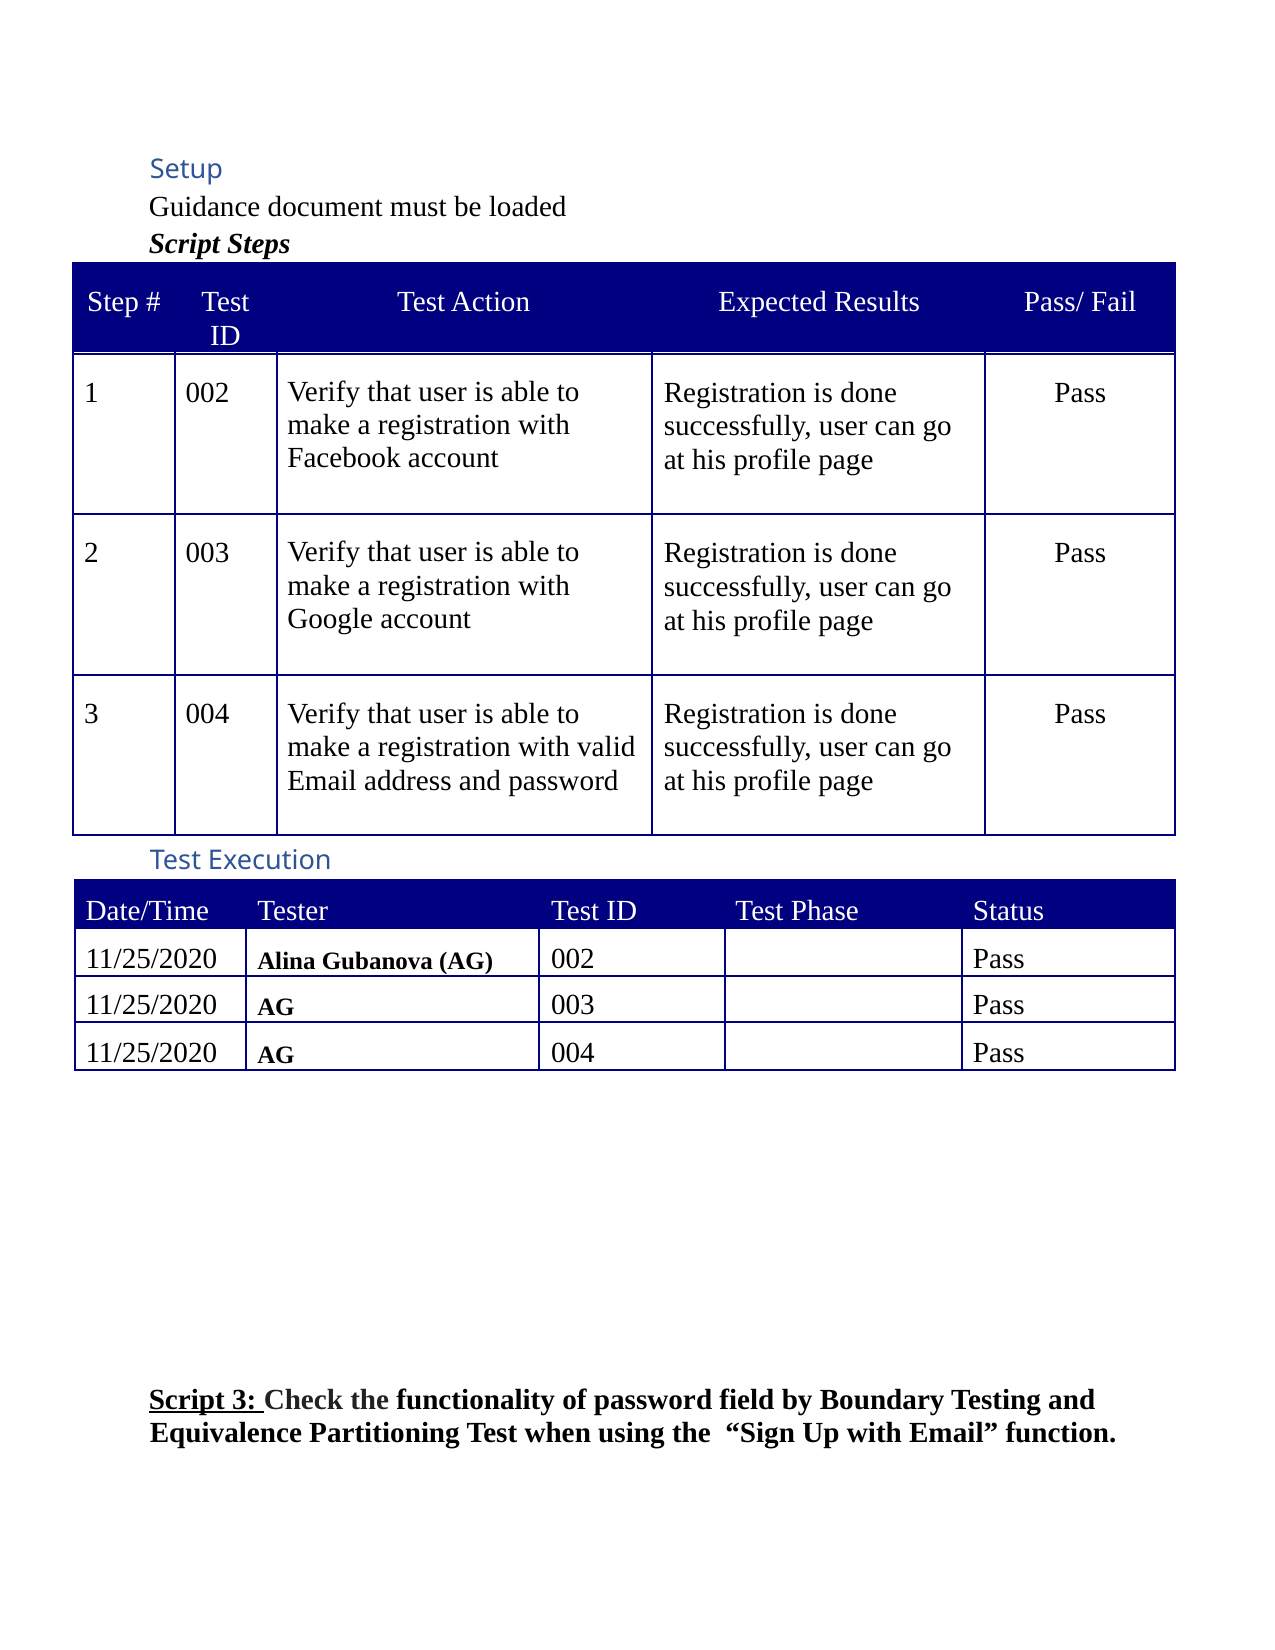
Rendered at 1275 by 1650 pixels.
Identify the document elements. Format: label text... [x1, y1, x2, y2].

table_cell 2 [74, 515, 174, 673]
subtitle Setup [149, 150, 1125, 187]
table_header Test ID [176, 264, 276, 352]
table_cell Verify that user is able to make a registration with valid Email address and password [278, 676, 651, 834]
table_cell Pass [986, 355, 1174, 513]
table_cell Pass [963, 929, 1174, 975]
table_cell 3 [74, 676, 174, 834]
table_cell 1 [74, 355, 174, 513]
table_header Test Action [278, 264, 651, 352]
table_cell Registration is done successfully, user can go at his profile page [653, 515, 984, 673]
table_header Expected Results [653, 264, 984, 352]
table_cell 004 [176, 676, 276, 834]
table_header Tester [247, 881, 538, 927]
text Script 3: Check the functionality of password field by Boundary Testing and Equivalence Partitioning Test when using the “Sign Up with Email” function. [148, 1382, 1125, 1449]
table_cell 003 [540, 977, 724, 1021]
table_cell 004 [540, 1023, 724, 1069]
subtitle Test Execution [149, 840, 1125, 877]
table_cell 003 [176, 515, 276, 673]
table_header Pass/ Fail [986, 264, 1174, 352]
table_cell Pass [963, 1023, 1174, 1069]
text Script Steps [148, 227, 1125, 260]
table_cell Pass [963, 977, 1174, 1021]
table_cell Pass [986, 515, 1174, 673]
table_cell 11/25/2020 [76, 1023, 245, 1069]
table_header Status [963, 881, 1174, 927]
table_cell Pass [986, 676, 1174, 834]
table_cell 11/25/2020 [76, 977, 245, 1021]
table_cell Registration is done successfully, user can go at his profile page [653, 355, 984, 513]
table_cell Verify that user is able to make a registration with Facebook account [278, 355, 651, 513]
table_cell [726, 1023, 961, 1069]
table_header Step # [74, 264, 174, 352]
table_header Test ID [540, 881, 724, 927]
table_header Date/Time [76, 881, 245, 927]
table_cell Alina Gubanova (AG) [247, 929, 538, 975]
table_cell 002 [540, 929, 724, 975]
text Guidance document must be loaded [148, 189, 1125, 223]
table_cell [726, 977, 961, 1021]
table_cell Registration is done successfully, user can go at his profile page [653, 676, 984, 834]
table_cell [726, 929, 961, 975]
table_cell 002 [176, 355, 276, 513]
table_header Test Phase [726, 881, 961, 927]
table_cell AG [247, 977, 538, 1021]
table_cell Verify that user is able to make a registration with Google account [278, 515, 651, 673]
table_cell AG [247, 1023, 538, 1069]
table_cell 11/25/2020 [76, 929, 245, 975]
